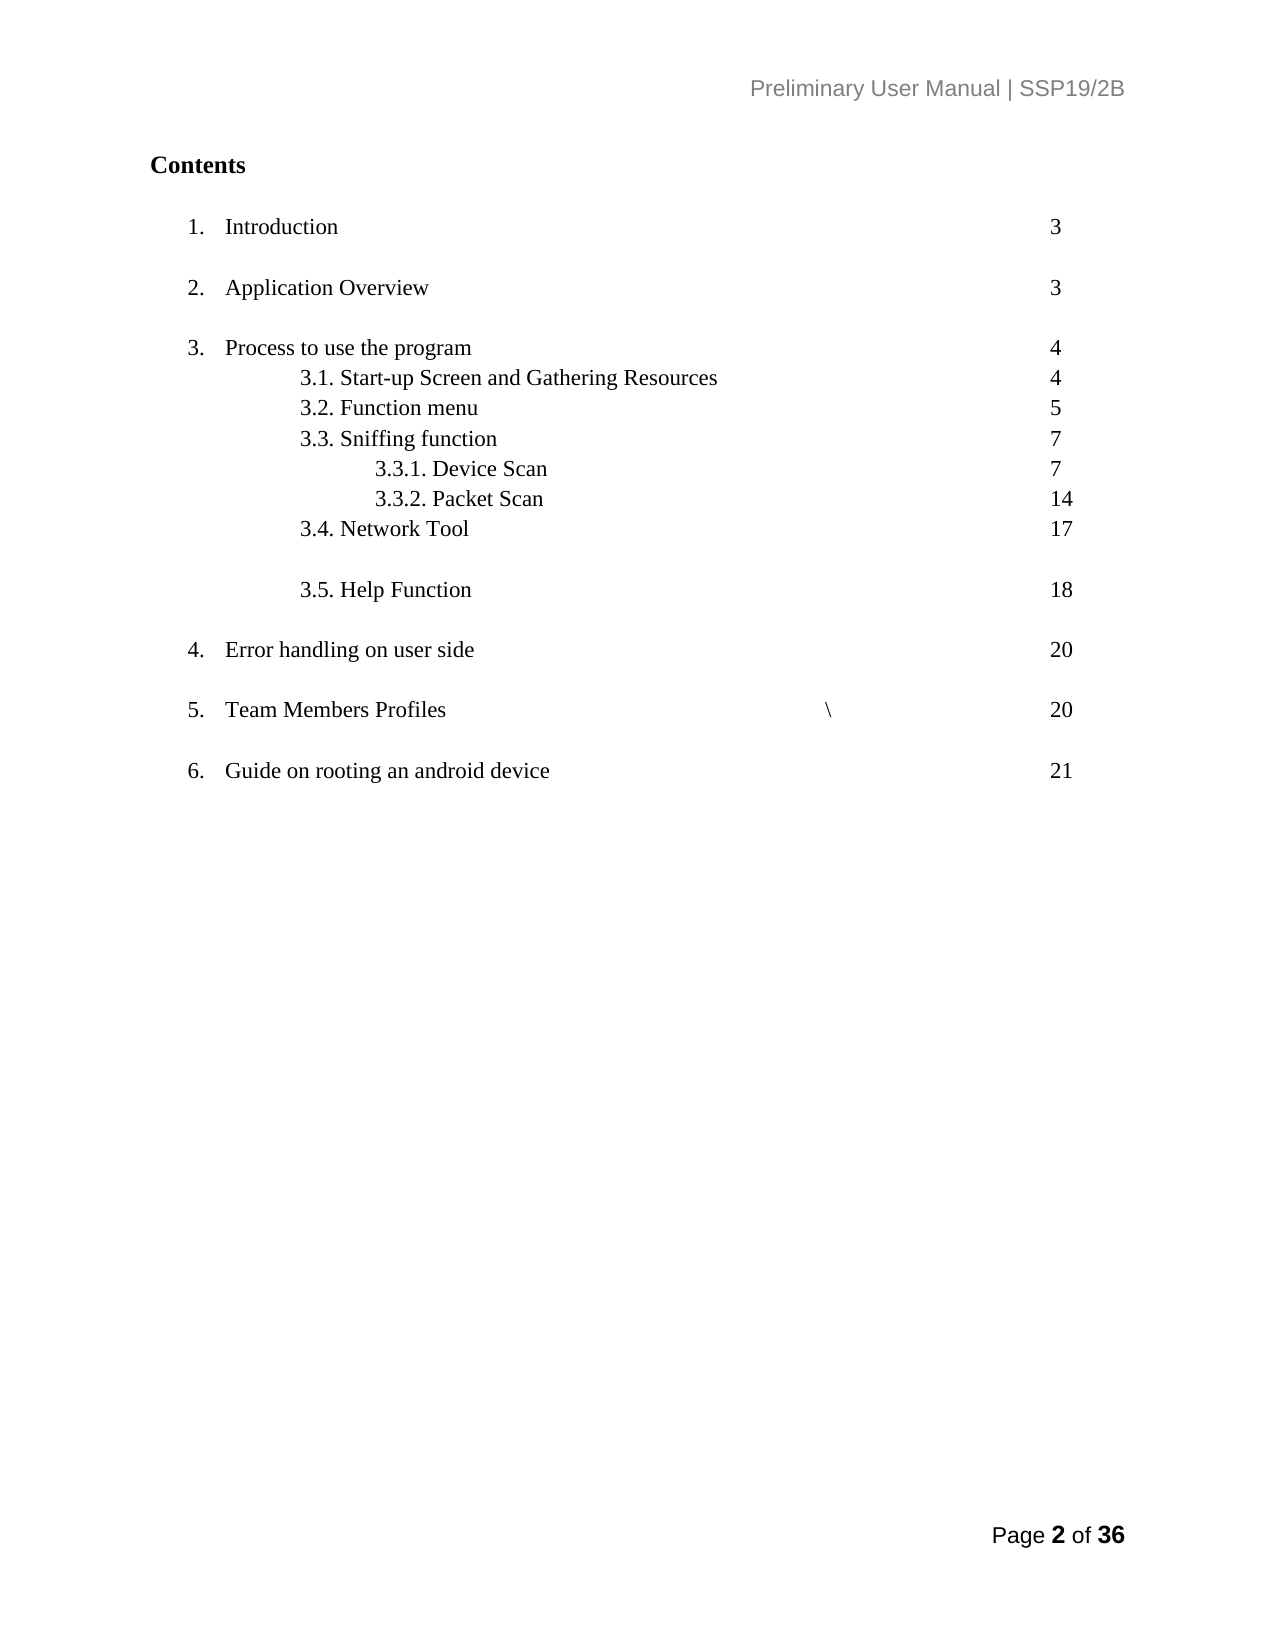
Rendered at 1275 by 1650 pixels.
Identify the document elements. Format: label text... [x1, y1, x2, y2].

list Error handling on user side 20 [187, 636, 1125, 662]
list Process to use the program 4 [187, 334, 1125, 360]
list Introduction 3 [187, 213, 1125, 239]
list Application Overview 3 [187, 274, 1125, 300]
text Contents [150, 150, 1125, 179]
text 3.2. Function menu 5 [225, 394, 1125, 421]
text 3.3.1. Device Scan 7 [225, 455, 1125, 481]
text 3.4. Network Tool 17 [225, 515, 1125, 572]
text 3.1. Start-up Screen and Gathering Resources 4 [225, 364, 1125, 391]
text 3.5. Help Function 18 [225, 576, 1125, 602]
text 3.3. Sniffing function 7 [225, 425, 1125, 451]
list Team Members Profiles \ 20 [187, 697, 1125, 723]
text 3.3.2. Packet Scan 14 [225, 485, 1125, 511]
list Guide on rooting an android device 21 [187, 757, 1125, 783]
